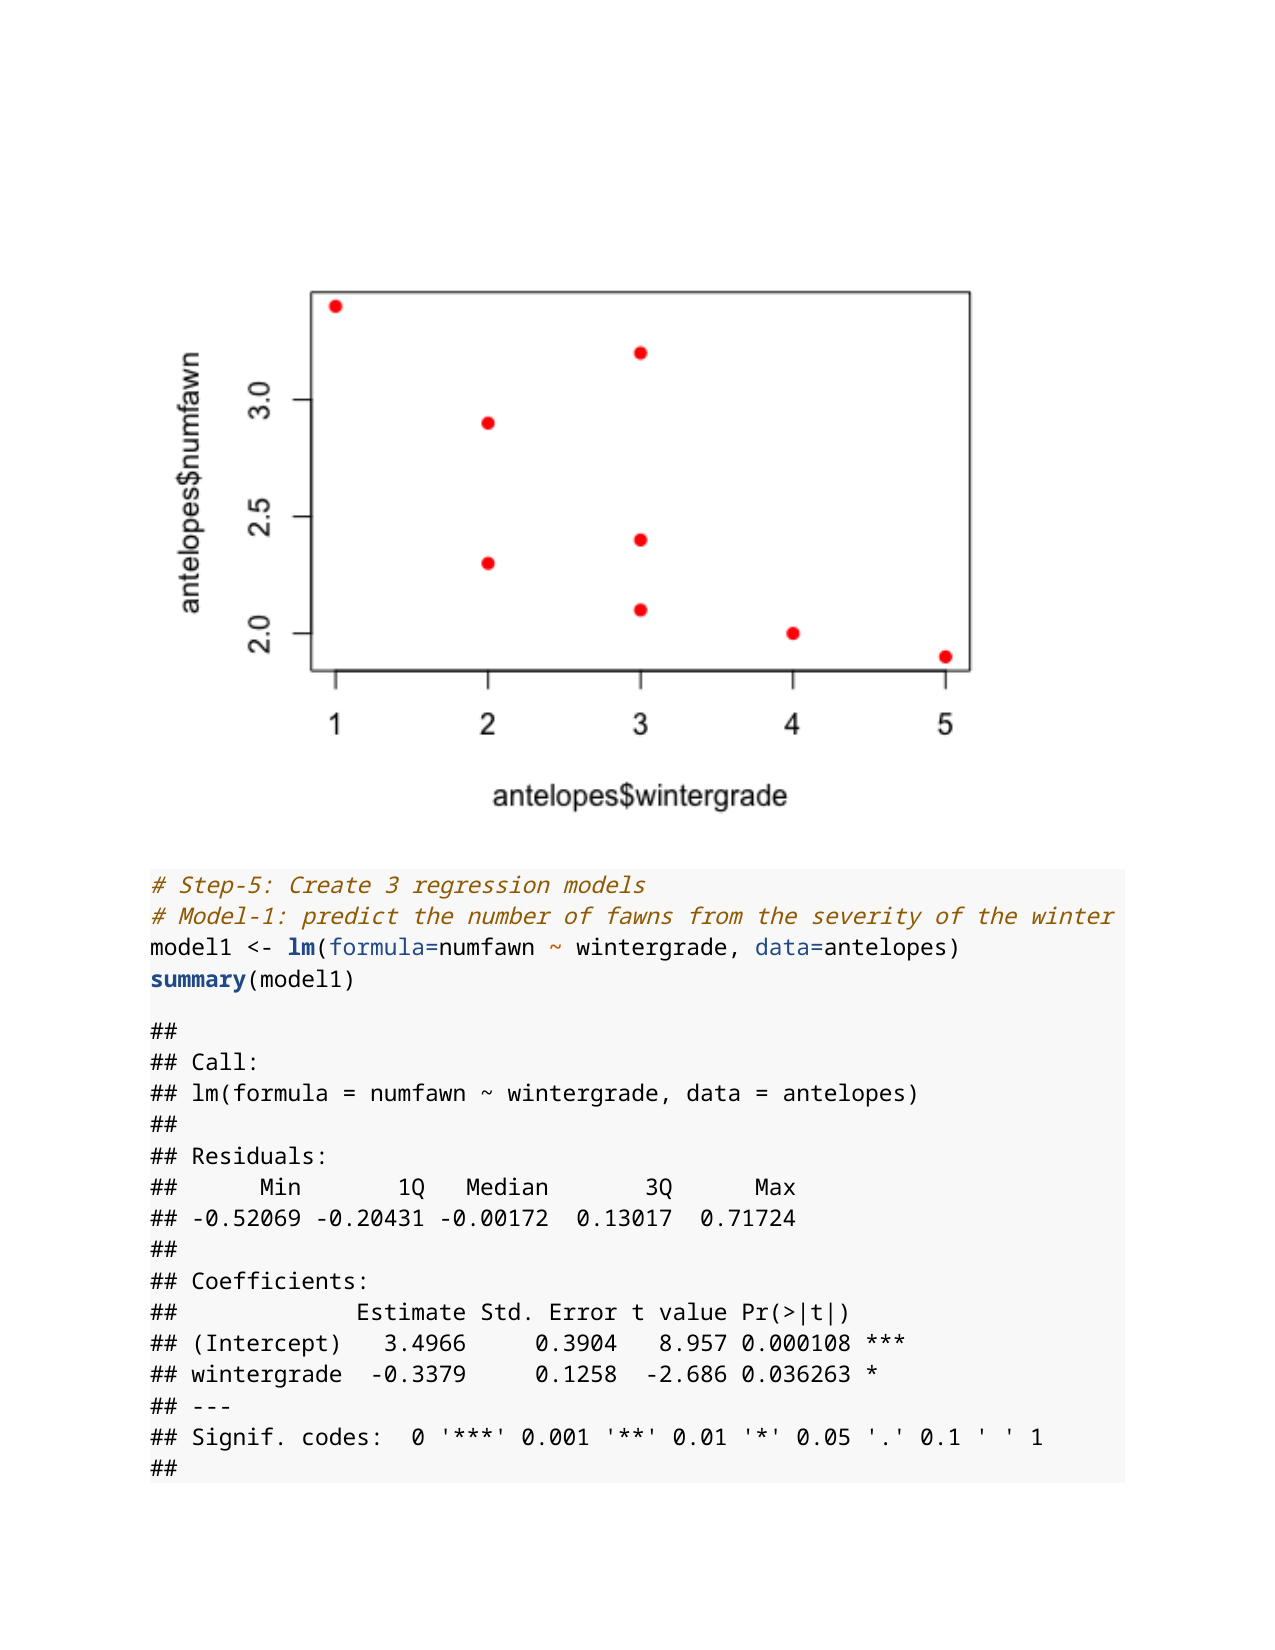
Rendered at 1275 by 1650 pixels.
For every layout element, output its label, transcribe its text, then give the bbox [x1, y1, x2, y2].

text # Step-5: Create 3 regression models # Model-1: predict the number of fawns from the severity of the winter model1 <- lm(formula=numfawn ~ wintergrade, data=antelopes) summary(model1) [150, 869, 1125, 994]
picture [168, 150, 1044, 850]
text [150, 1014, 1125, 1483]
